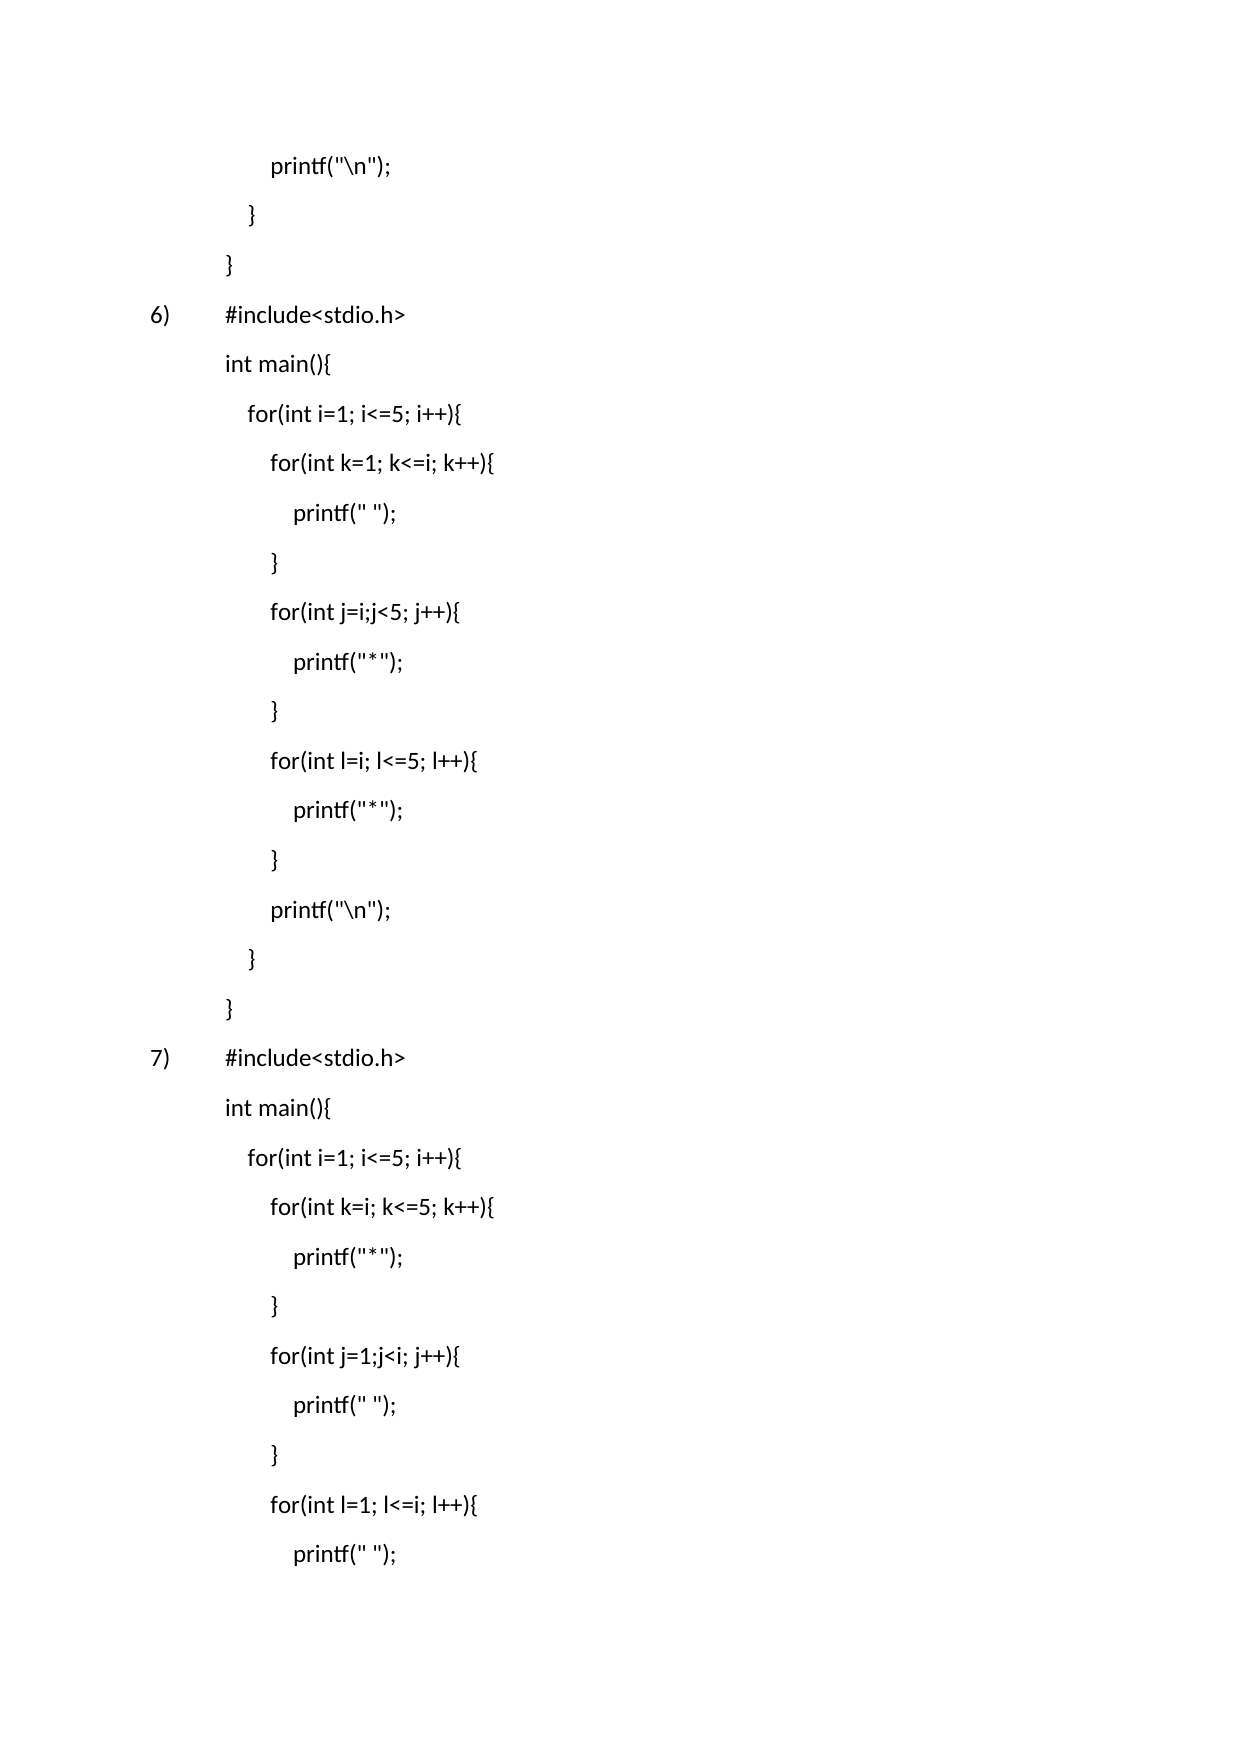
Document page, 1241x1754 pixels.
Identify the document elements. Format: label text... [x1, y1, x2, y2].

text for(int i=1; i<=5; i++){ [225, 398, 1090, 428]
text } [225, 1439, 1090, 1470]
text 6) #include<stdio.h> [150, 299, 1090, 329]
text for(int j=1;j<i; j++){ [225, 1340, 1090, 1371]
text printf("*"); [225, 646, 1090, 676]
text for(int j=i;j<5; j++){ [225, 596, 1090, 627]
text } [225, 547, 1090, 577]
text } [225, 1290, 1090, 1321]
text } [225, 844, 1090, 875]
text } [225, 695, 1090, 726]
text } [225, 943, 1090, 974]
text printf("\n"); [225, 150, 1090, 181]
text printf(" "); [225, 1538, 1090, 1569]
text int main(){ [225, 1092, 1090, 1123]
text printf("*"); [225, 794, 1090, 825]
text for(int k=i; k<=5; k++){ [225, 1191, 1090, 1222]
text for(int l=i; l<=5; l++){ [225, 745, 1090, 776]
text int main(){ [225, 348, 1090, 379]
text printf("*"); [225, 1241, 1090, 1271]
text for(int i=1; i<=5; i++){ [225, 1142, 1090, 1172]
text } [225, 199, 1090, 230]
text printf("\n"); [225, 894, 1090, 924]
text 7) #include<stdio.h> [150, 1042, 1090, 1073]
text } [225, 993, 1090, 1023]
text } [225, 249, 1090, 280]
text for(int k=1; k<=i; k++){ [225, 447, 1090, 478]
text printf(" "); [225, 1389, 1090, 1420]
text printf(" "); [225, 497, 1090, 528]
text for(int l=1; l<=i; l++){ [225, 1489, 1090, 1519]
